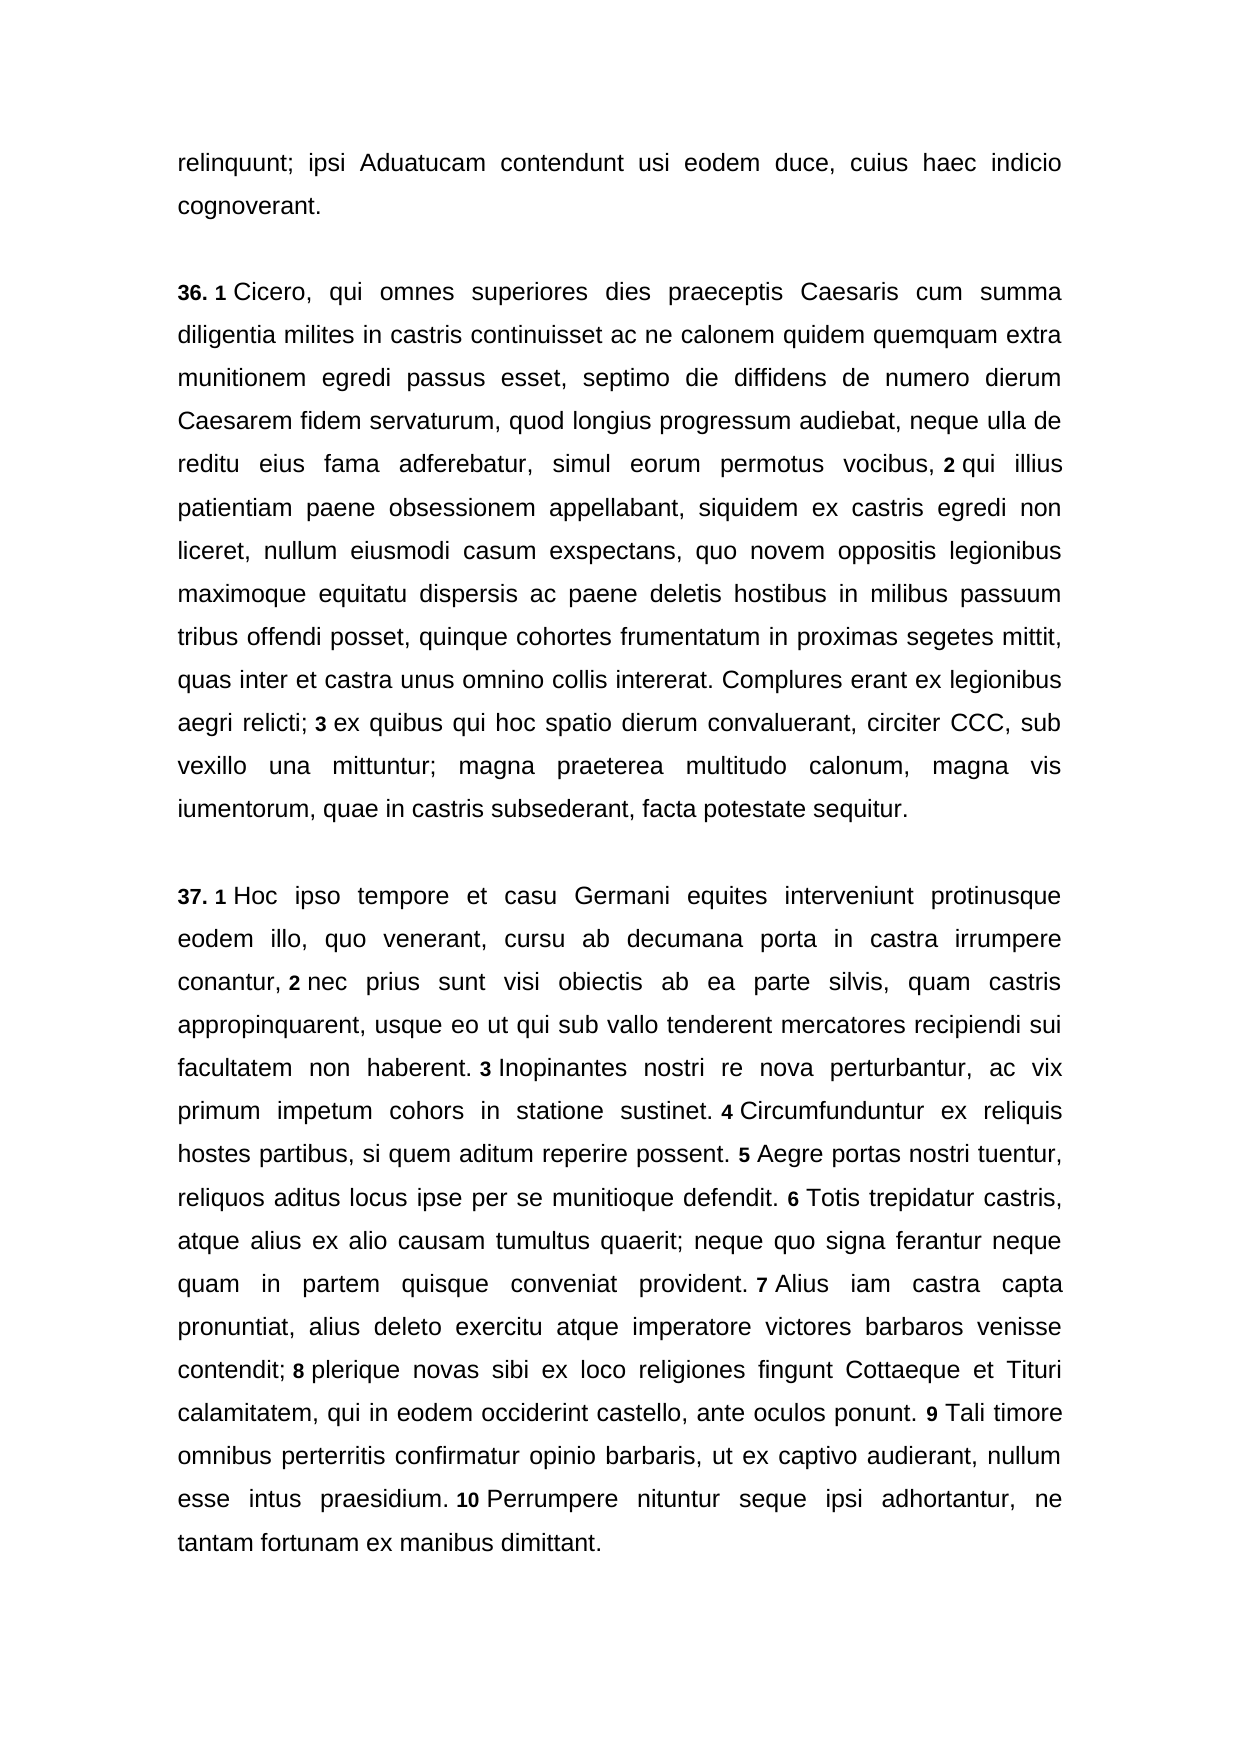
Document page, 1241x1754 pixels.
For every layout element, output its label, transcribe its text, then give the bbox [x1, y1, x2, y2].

text 36. 1 Cicero, qui omnes superiores dies praeceptis Caesaris cum summa diligentia milites in castris continuisset ac ne calonem quidem quemquam extra munitionem egredi passus esset, septimo die diffidens de numero dierum Caesarem fidem servaturum, quod longius progressum audiebat, neque ulla de reditu eius fama adferebatur, simul eorum permotus vocibus, 2 qui illius patientiam paene obsessionem appellabant, siquidem ex castris egredi non liceret, nullum eiusmodi casum exspectans, quo novem oppositis legionibus maximoque equitatu dispersis ac paene deletis hostibus in milibus passuum tribus offendi posset, quinque cohortes frumentatum in proximas segetes mittit, quas inter et castra unus omnino collis intererat. Complures erant ex legionibus aegri relicti; 3 ex quibus qui hoc spatio dierum convaluerant, circiter CCC, sub vexillo una mittuntur; magna praeterea multitudo calonum, magna vis iumentorum, quae in castris subsederant, facta potestate sequitur. [177, 277, 1063, 823]
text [177, 148, 1063, 219]
text 37. 1 Hoc ipso tempore et casu Germani equites interveniunt protinusque eodem illo, quo venerant, cursu ab decumana porta in castra irrumpere conantur, 2 nec prius sunt visi obiectis ab ea parte silvis, quam castris appropinquarent, usque eo ut qui sub vallo tenderent mercatores recipiendi sui facultatem non haberent. 3 Inopinantes nostri re nova perturbantur, ac vix primum impetum cohors in statione sustinet. 4 Circumfunduntur ex reliquis hostes partibus, si quem aditum reperire possent. 5 Aegre portas nostri tuentur, reliquos aditus locus ipse per se munitioque defendit. 6 Totis trepidatur castris, atque alius ex alio causam tumultus quaerit; neque quo signa ferantur neque quam in partem quisque conveniat provident. 7 Alius iam castra capta pronuntiat, alius deleto exercitu atque imperatore victores barbaros venisse contendit; 8 plerique novas sibi ex loco religiones fingunt Cottaeque et Tituri calamitatem, qui in eodem occiderint castello, ante oculos ponunt. 9 Tali timore omnibus perterritis confirmatur opinio barbaris, ut ex captivo audierant, nullum esse intus praesidium. 10 Perrumpere nituntur seque ipsi adhortantur, ne tantam fortunam ex manibus dimittant. [177, 881, 1063, 1556]
